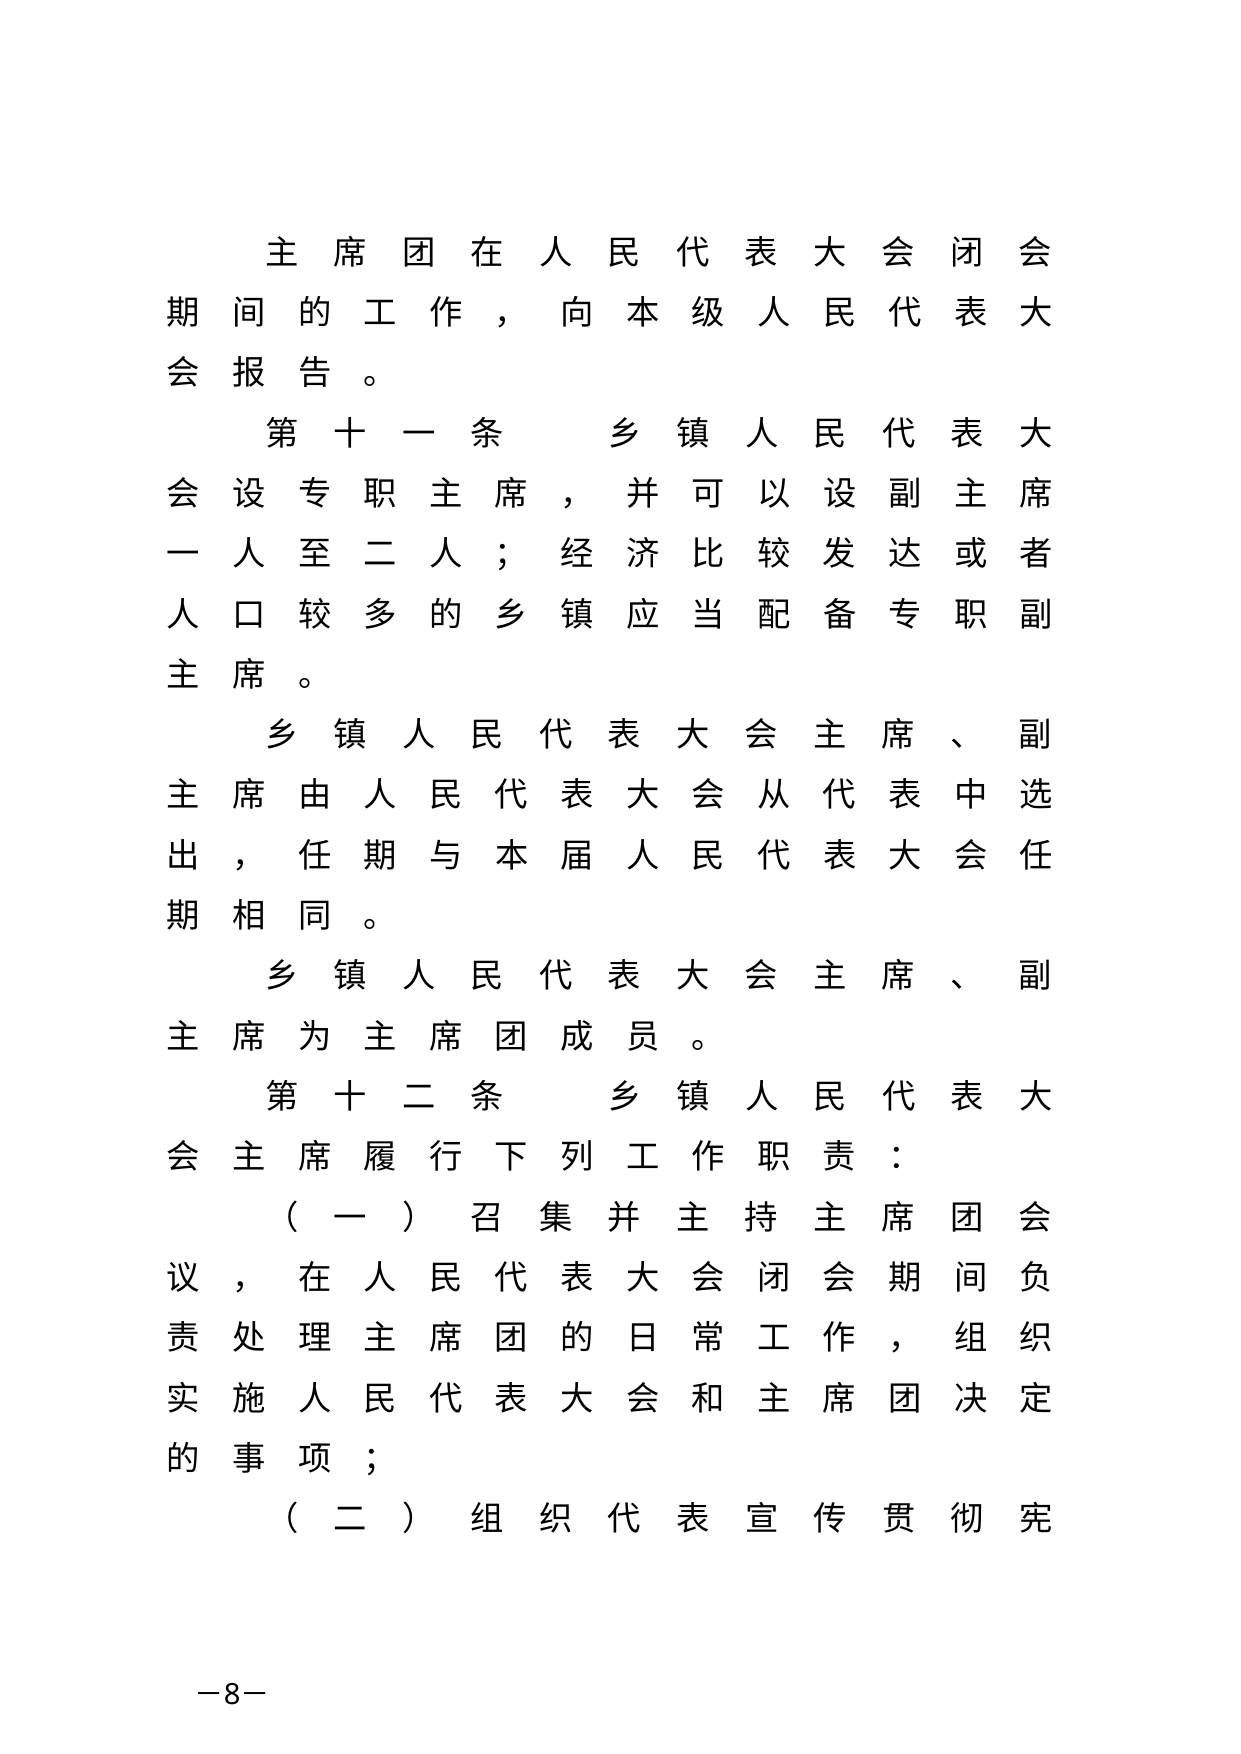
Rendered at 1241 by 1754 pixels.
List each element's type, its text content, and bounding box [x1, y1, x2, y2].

text 主席团在人民代表大会闭会期间的工作，向本级人民代表大会报告。 [167, 219, 1085, 400]
text 第十一条 乡镇人民代表大会设专职主席，并可以设副主席一人至二人；经济比较发达或者人口较多的乡镇应当配备专职副主席。 [167, 400, 1085, 702]
text 乡镇人民代表大会主席、副主席由人民代表大会从代表中选出，任期与本届人民代表大会任期相同。 [167, 702, 1085, 943]
text 乡镇人民代表大会主席、副主席为主席团成员。 [167, 943, 1085, 1064]
text （一）召集并主持主席团会议，在人民代表大会闭会期间负责处理主席团的日常工作，组织实施人民代表大会和主席团决定的事项； [167, 1184, 1085, 1486]
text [167, 1486, 1085, 1546]
text 第十二条 乡镇人民代表大会主席履行下列工作职责： [167, 1064, 1085, 1184]
